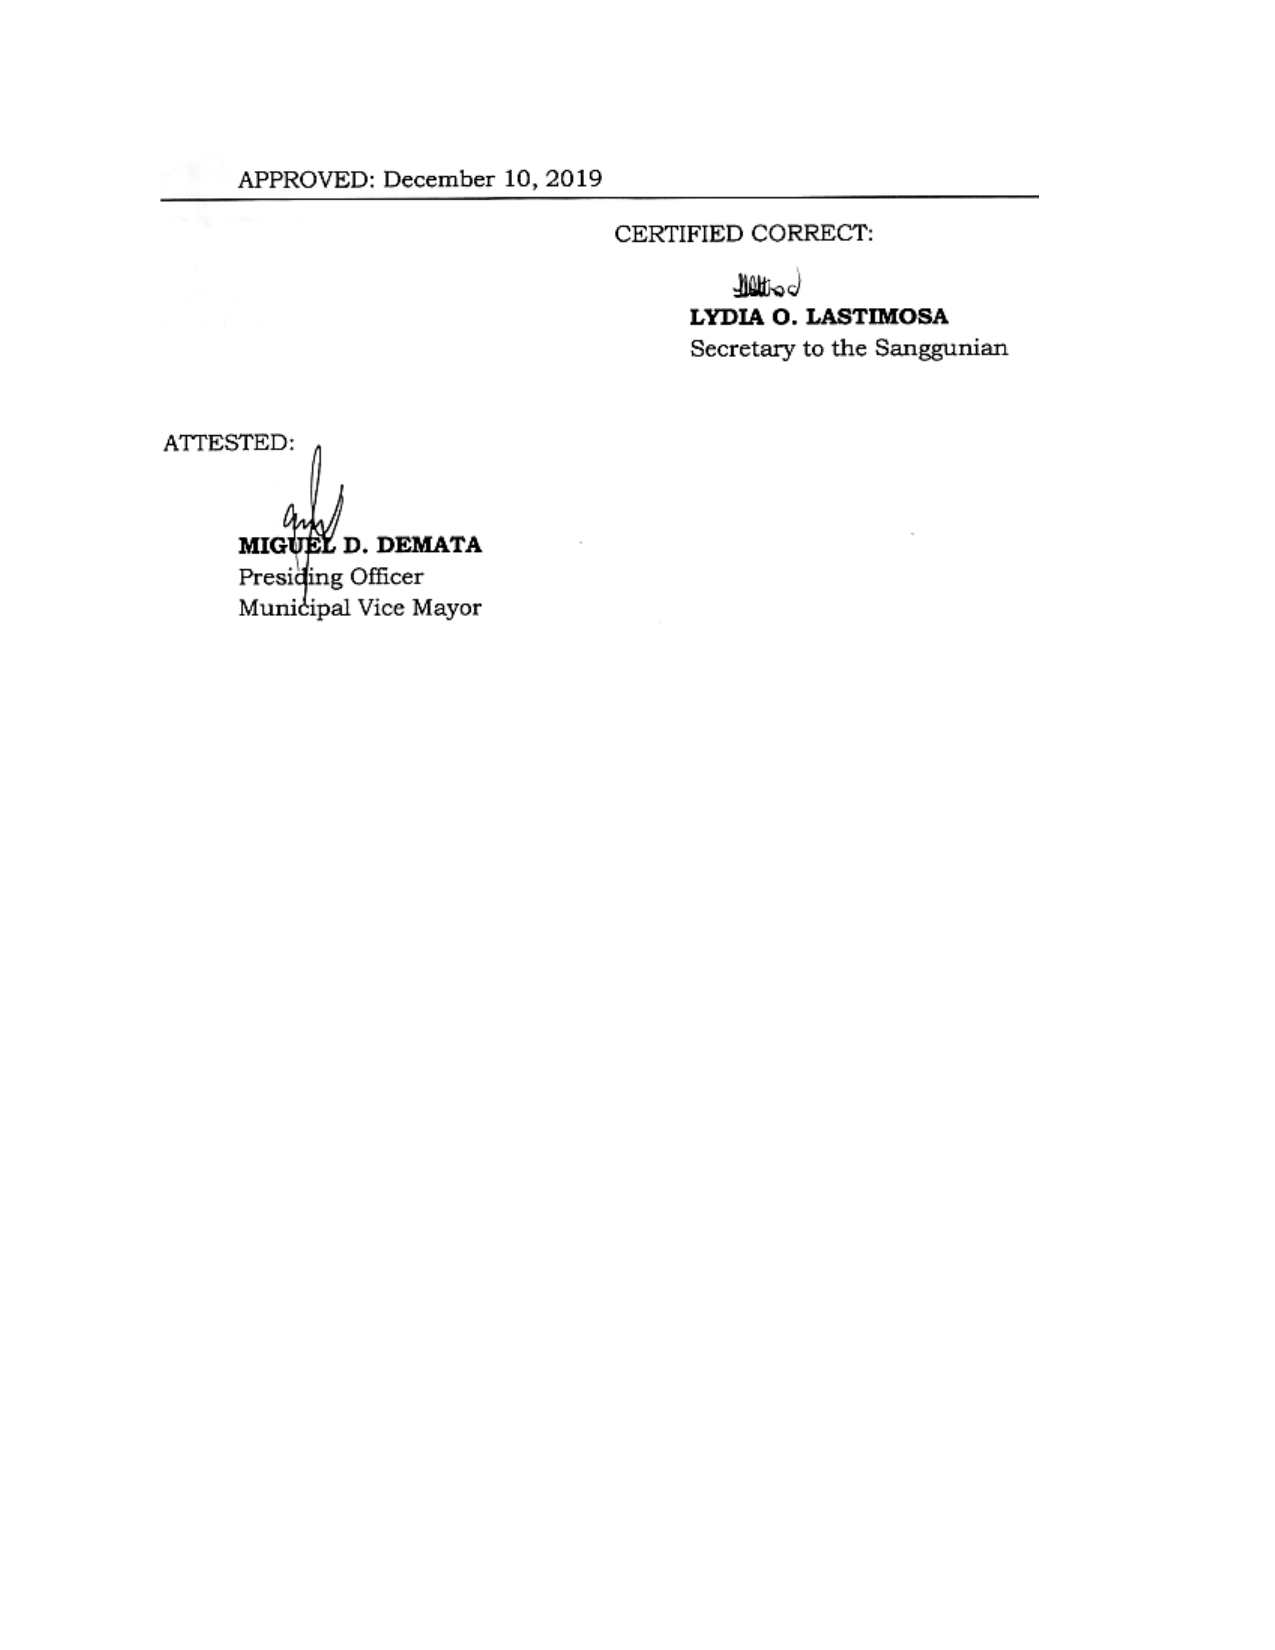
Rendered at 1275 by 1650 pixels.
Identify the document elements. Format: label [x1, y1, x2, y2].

picture [150, 149, 1039, 658]
